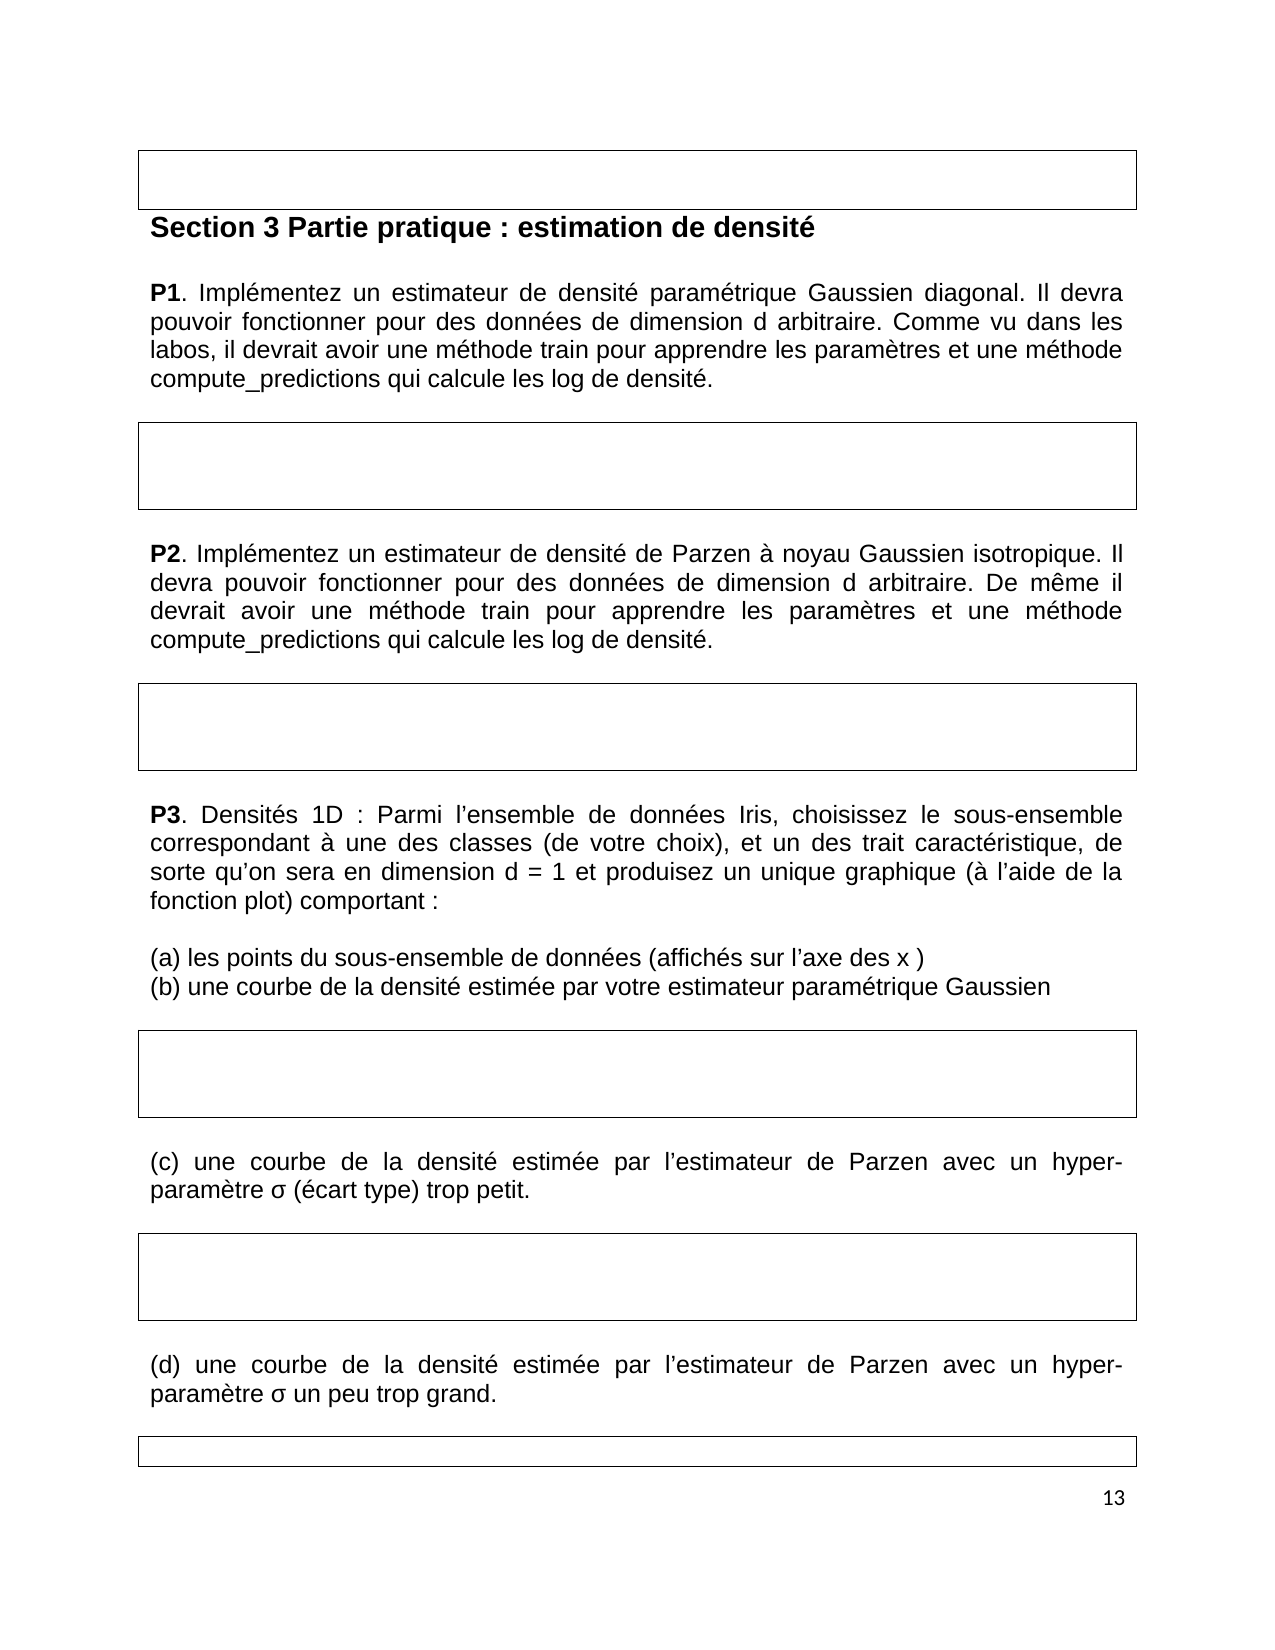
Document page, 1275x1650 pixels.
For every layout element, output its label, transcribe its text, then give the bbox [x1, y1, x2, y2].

table_header [139, 1437, 1136, 1466]
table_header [139, 151, 1136, 208]
table_header [139, 423, 1136, 509]
text (a) les points du sous-ensemble de données (affichés sur l’axe des x ) [150, 943, 1125, 972]
text (b) une courbe de la densité estimée par votre estimateur paramétrique Gaussien [150, 972, 1125, 1001]
table_header [139, 1234, 1136, 1320]
table_header [139, 1031, 1136, 1117]
text (d) une courbe de la densité estimée par l’estimateur de Parzen avec un hyper-paramètre σ un peu trop grand. [150, 1350, 1125, 1407]
text (c) une courbe de la densité estimée par l’estimateur de Parzen avec un hyper-paramètre σ (écart type) trop petit. [150, 1147, 1125, 1204]
text Section 3 Partie pratique : estimation de densité [150, 210, 1125, 243]
table_header [139, 684, 1136, 770]
text P1. Implémentez un estimateur de densité paramétrique Gaussien diagonal. Il devra pouvoir fonctionner pour des données de dimension d arbitraire. Comme vu dans les labos, il devrait avoir une méthode train pour apprendre les paramètres et une méthode compute_predictions qui calcule les log de densité. [150, 278, 1125, 393]
text P2. Implémentez un estimateur de densité de Parzen à noyau Gaussien isotropique. Il devra pouvoir fonctionner pour des données de dimension d arbitraire. De même il devrait avoir une méthode train pour apprendre les paramètres et une méthode compute_predictions qui calcule les log de densité. [150, 539, 1125, 654]
text P3. Densités 1D : Parmi l’ensemble de données Iris, choisissez le sous-ensemble correspondant à une des classes (de votre choix), et un des trait caractéristique, de sorte qu’on sera en dimension d = 1 et produisez un unique graphique (à l’aide de la fonction plot) comportant : [150, 799, 1125, 914]
